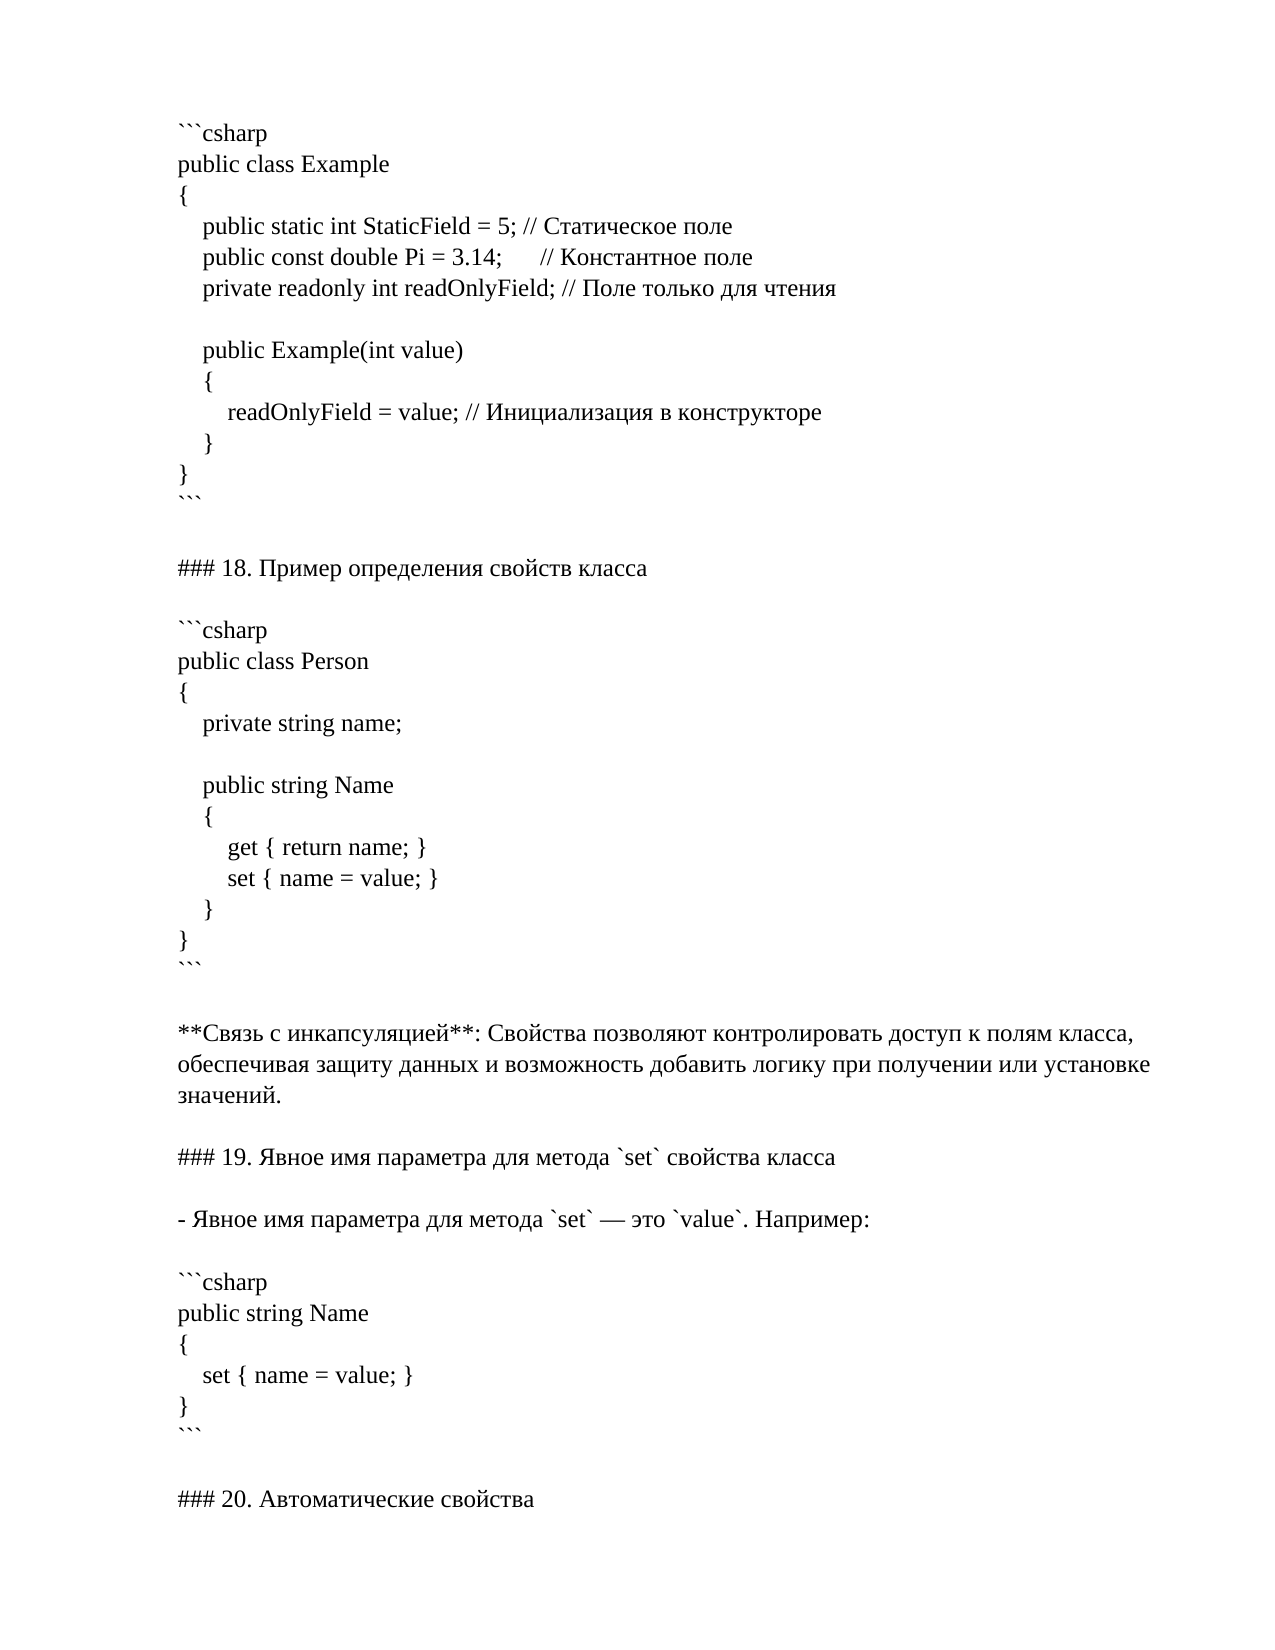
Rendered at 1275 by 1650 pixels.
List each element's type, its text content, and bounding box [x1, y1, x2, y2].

text { [177, 801, 1186, 830]
text ``` [177, 491, 1186, 519]
text public string Name [177, 1298, 1186, 1326]
text } [177, 428, 1186, 457]
text ```csharp [177, 615, 1186, 643]
text { [177, 1329, 1186, 1357]
text } [177, 925, 1186, 954]
text ### 20. Автоматические свойства [177, 1484, 1186, 1513]
text public class Example [177, 149, 1186, 178]
text public class Person [177, 646, 1186, 674]
text { [177, 677, 1186, 706]
text ```csharp [177, 1267, 1186, 1295]
text ```csharp [177, 118, 1186, 147]
text public string Name [177, 770, 1186, 799]
text public Example(int value) [177, 335, 1186, 364]
text ### 19. Явное имя параметра для метода `set` свойства класса [177, 1142, 1186, 1171]
text get { return name; } [177, 832, 1186, 861]
text set { name = value; } [177, 863, 1186, 892]
text **Связь с инкапсуляцией**: Свойства позволяют контролировать доступ к полям класса, обеспечивая защиту данных и возможность добавить логику при получении или установке значений. [177, 1018, 1186, 1109]
text { [177, 180, 1186, 209]
text set { name = value; } [177, 1360, 1186, 1388]
text ``` [177, 1422, 1186, 1451]
text private string name; [177, 708, 1186, 737]
text ### 18. Пример определения свойств класса [177, 553, 1186, 581]
text public static int StaticField = 5; // Статическое поле [177, 211, 1186, 240]
text public const double Pi = 3.14; // Константное поле [177, 242, 1186, 271]
text } [177, 1391, 1186, 1419]
text } [177, 459, 1186, 488]
text ``` [177, 956, 1186, 985]
text - Явное имя параметра для метода `set` — это `value`. Например: [177, 1204, 1186, 1233]
text { [177, 366, 1186, 395]
text readOnlyField = value; // Инициализация в конструкторе [177, 397, 1186, 426]
text } [177, 894, 1186, 923]
text private readonly int readOnlyField; // Поле только для чтения [177, 273, 1186, 302]
